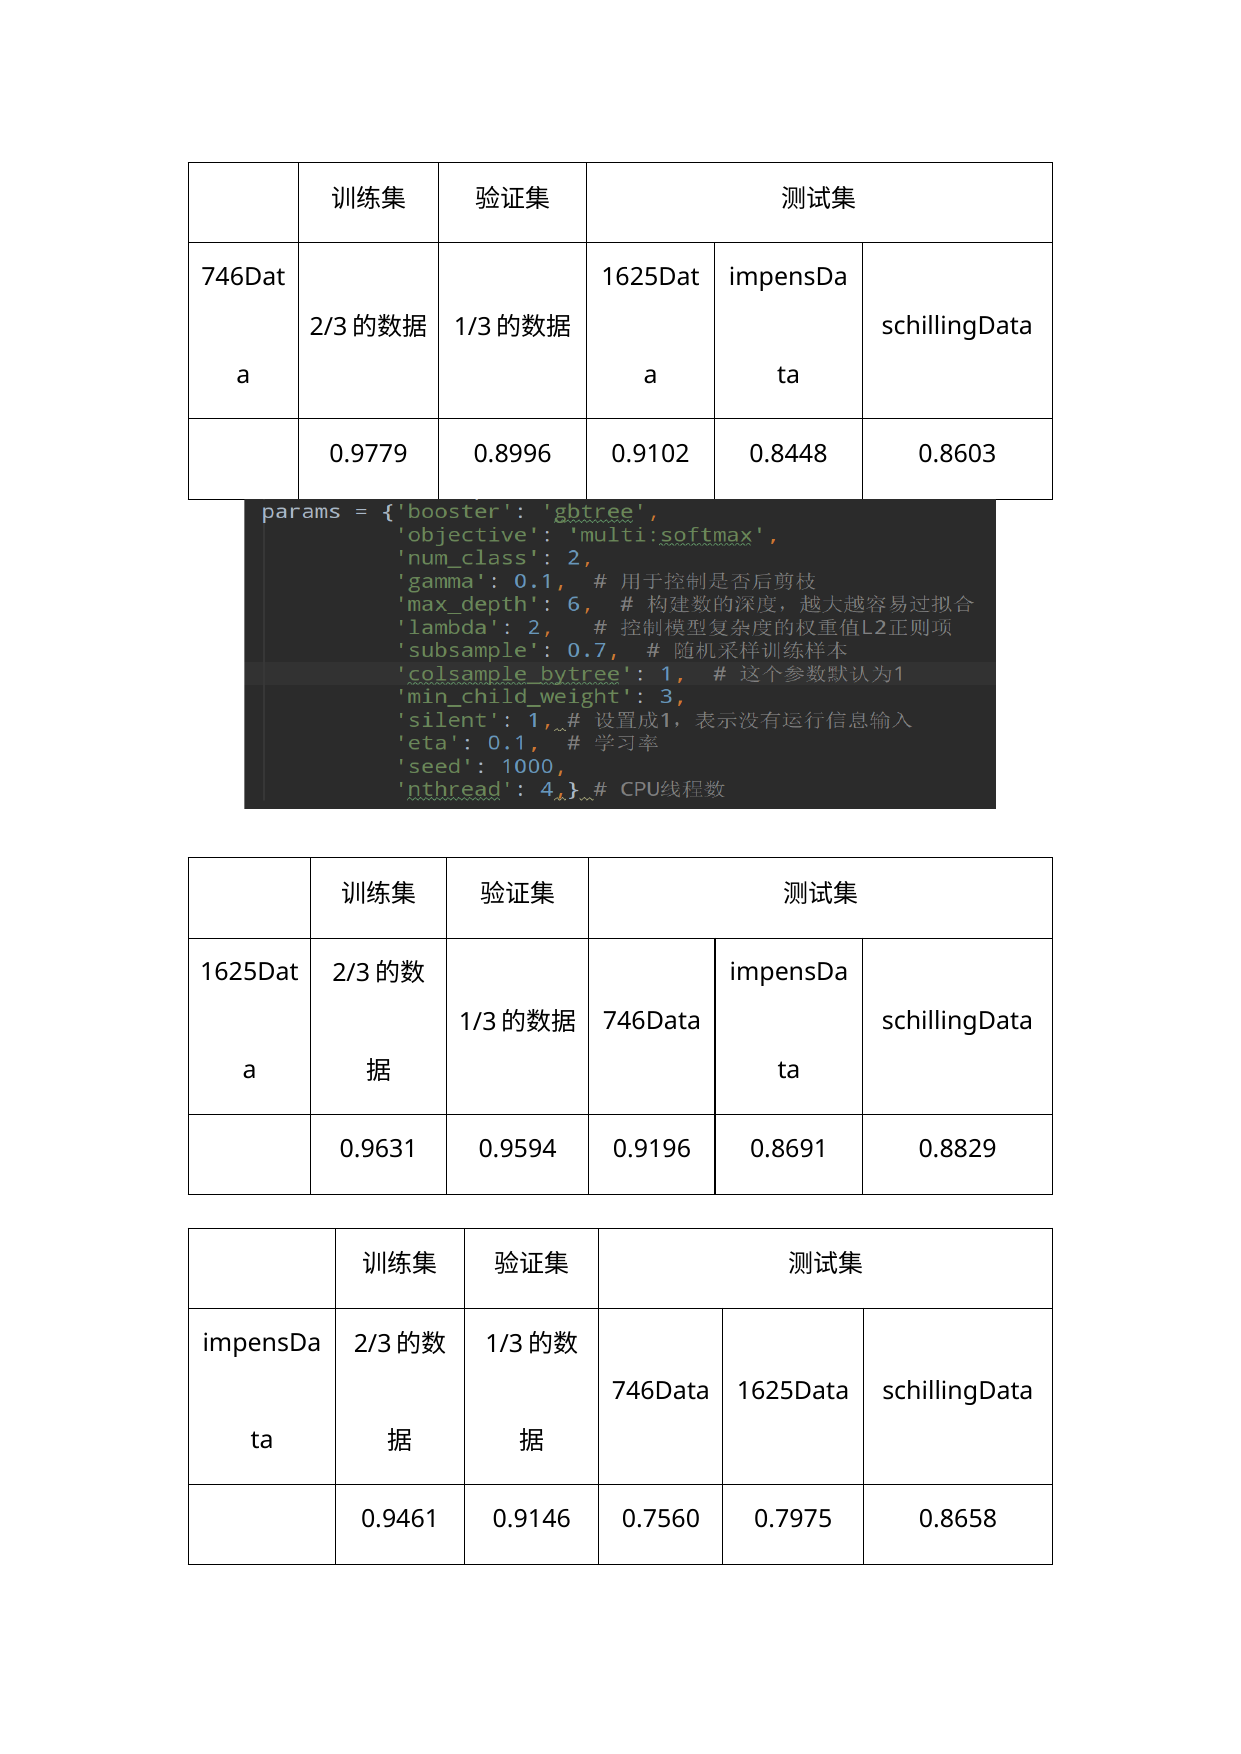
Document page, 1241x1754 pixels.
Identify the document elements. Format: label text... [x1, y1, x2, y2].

table_cell impensData [189, 1309, 335, 1484]
table_cell schillingData [863, 939, 1052, 1113]
table_header 训练集 [311, 858, 446, 937]
table_cell impensData [716, 939, 862, 1113]
table_cell 1/3的数据 [465, 1309, 598, 1484]
table_cell 1625Data [723, 1309, 863, 1484]
table_cell 0.7975 [723, 1485, 863, 1564]
table_cell 0.8448 [715, 419, 862, 499]
table_cell 0.8691 [716, 1115, 862, 1194]
table_cell [189, 1115, 310, 1194]
table_cell 2/3的数据 [336, 1309, 464, 1484]
table_cell 1625Data [587, 243, 714, 418]
table_cell 0.8996 [439, 419, 586, 499]
table_cell 2/3的数据 [299, 243, 438, 418]
table_header 测试集 [599, 1229, 1052, 1308]
table_cell 0.9631 [311, 1115, 446, 1194]
table_cell 0.7560 [599, 1485, 722, 1564]
table_cell 1625Data [189, 939, 310, 1113]
table_cell 0.9102 [587, 419, 714, 499]
table_cell impensData [715, 243, 862, 418]
table_cell schillingData [863, 243, 1052, 418]
table_cell 0.9594 [447, 1115, 588, 1194]
table_header 训练集 [336, 1229, 464, 1308]
table_cell [189, 1485, 335, 1564]
table_header 验证集 [439, 163, 586, 242]
table_cell 746Data [599, 1309, 722, 1484]
table_cell 746Data [189, 243, 298, 418]
table_cell 1/3的数据 [447, 939, 588, 1113]
table_header 训练集 [299, 163, 438, 242]
table_cell 2/3的数据 [311, 939, 446, 1113]
table_cell 0.8829 [863, 1115, 1052, 1194]
table_header [189, 858, 310, 937]
table_cell 0.9461 [336, 1485, 464, 1564]
table_cell 0.8603 [863, 419, 1052, 499]
table_header 测试集 [587, 163, 1052, 242]
table_cell 0.9146 [465, 1485, 598, 1564]
table_cell 746Data [589, 939, 714, 1113]
table_header [189, 1229, 335, 1308]
table_cell [189, 419, 298, 499]
table_cell 0.8658 [864, 1485, 1052, 1564]
table_header 测试集 [589, 858, 1052, 937]
table_cell 1/3的数据 [439, 243, 586, 418]
table_cell schillingData [864, 1309, 1052, 1484]
table_header 验证集 [447, 858, 588, 937]
table_cell 0.9779 [299, 419, 438, 499]
table_header 验证集 [465, 1229, 598, 1308]
table_cell 0.9196 [589, 1115, 714, 1194]
table_header [189, 163, 298, 242]
picture [244, 499, 996, 809]
